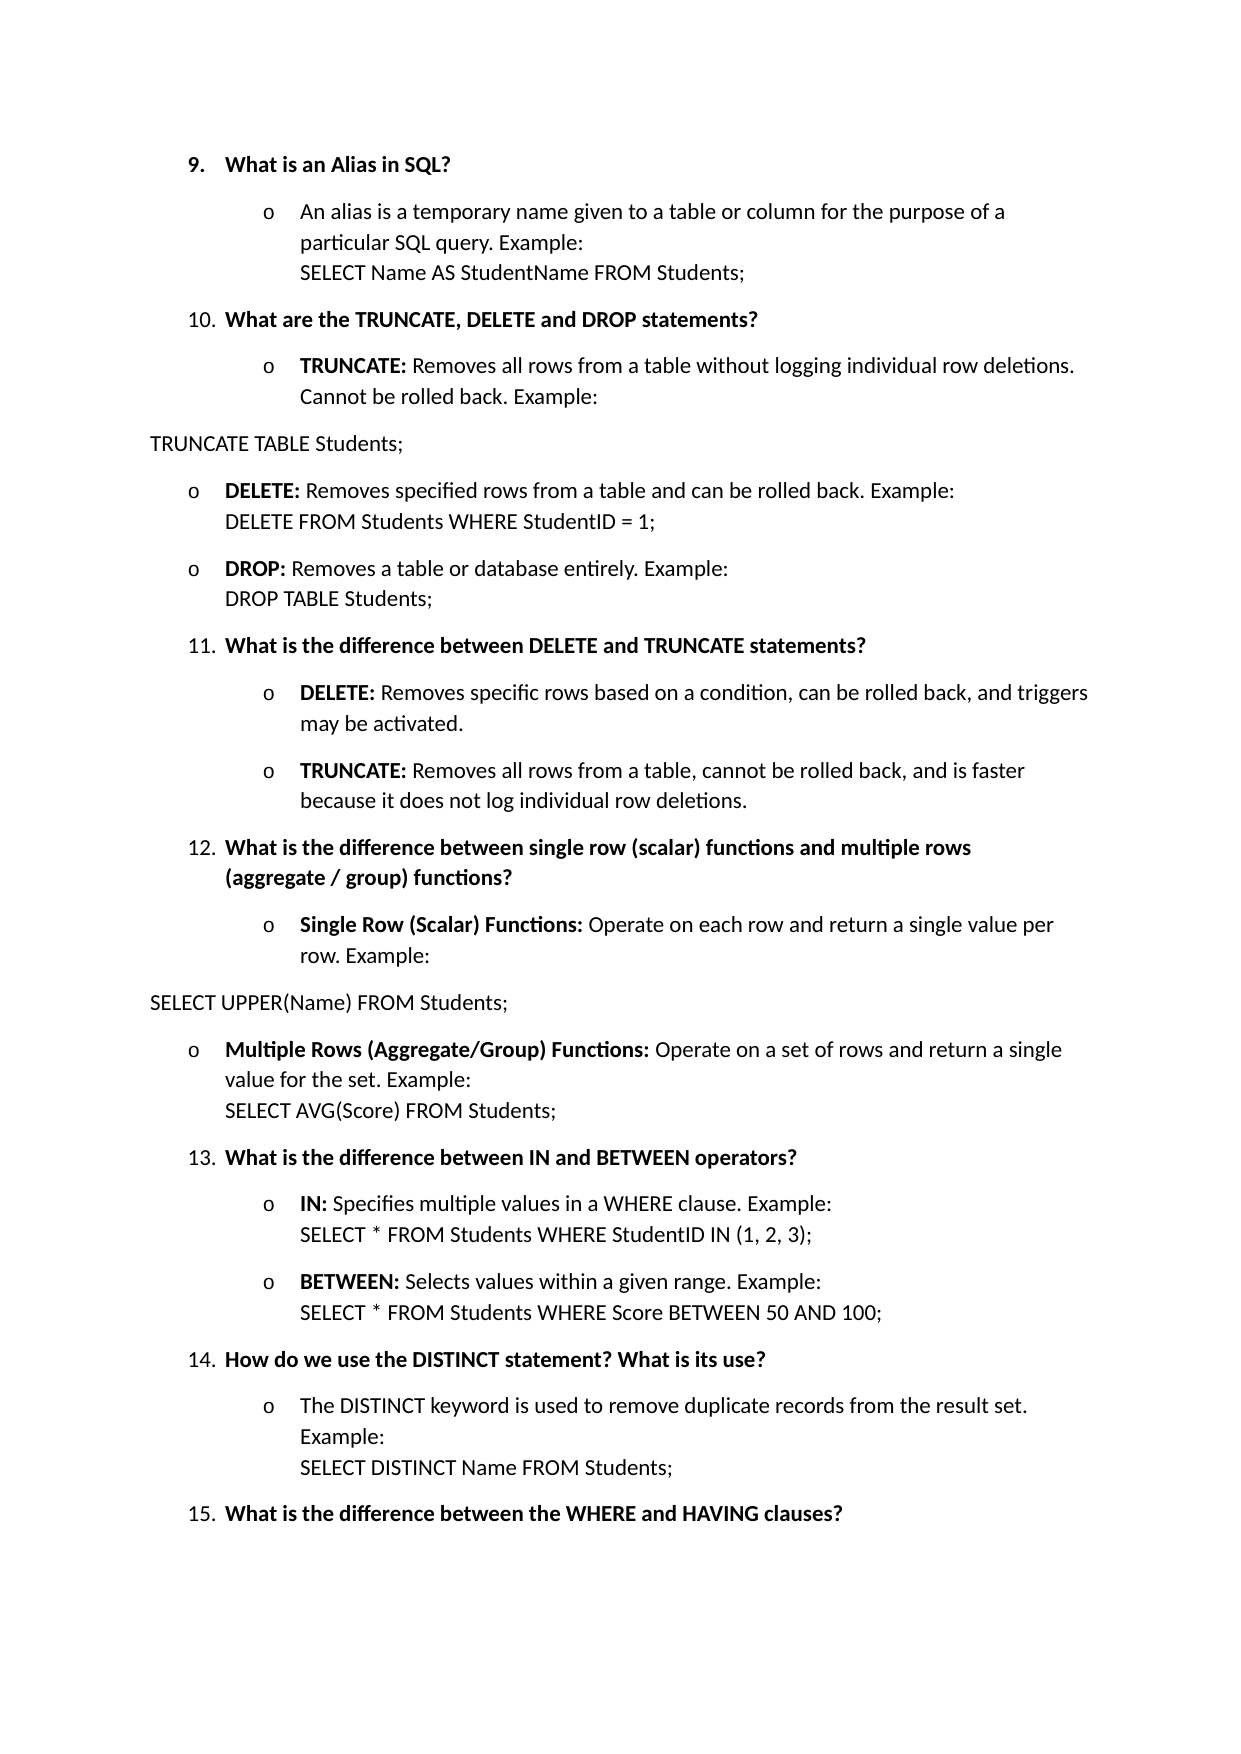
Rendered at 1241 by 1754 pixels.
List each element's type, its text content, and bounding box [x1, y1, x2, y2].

list How do we use the DISTINCT statement? What is its use? [187, 1345, 1090, 1373]
list DELETE: Removes specified rows from a table and can be rolled back. Example: DELETE FROM Students WHERE StudentID = 1; [187, 476, 1090, 535]
list DELETE: Removes specific rows based on a condition, can be rolled back, and triggers may be activated. [262, 678, 1090, 737]
text TRUNCATE TABLE Students; [150, 429, 1090, 457]
list What is the difference between DELETE and TRUNCATE statements? [187, 631, 1090, 659]
list Single Row (Scalar) Functions: Operate on each row and return a single value per row. Example: [262, 910, 1090, 969]
list What is an Alias in SQL? [187, 150, 1090, 178]
list What is the difference between IN and BETWEEN operators? [187, 1143, 1090, 1171]
text SELECT UPPER(Name) FROM Students; [150, 988, 1090, 1016]
list TRUNCATE: Removes all rows from a table without logging individual row deletions. Cannot be rolled back. Example: [262, 352, 1090, 410]
list BETWEEN: Selects values within a given range. Example: SELECT * FROM Students WHERE Score BETWEEN 50 AND 100; [262, 1267, 1090, 1326]
list What are the TRUNCATE, DELETE and DROP statements? [187, 305, 1090, 333]
list TRUNCATE: Removes all rows from a table, cannot be rolled back, and is faster because it does not log individual row deletions. [262, 756, 1090, 814]
list What is the difference between the WHERE and HAVING clauses? [187, 1499, 1090, 1527]
list IN: Specifies multiple values in a WHERE clause. Example: SELECT * FROM Students WHERE StudentID IN (1, 2, 3); [262, 1189, 1090, 1248]
list The DISTINCT keyword is used to remove duplicate records from the result set. Example: SELECT DISTINCT Name FROM Students; [262, 1392, 1090, 1481]
list Multiple Rows (Aggregate/Group) Functions: Operate on a set of rows and return a single value for the set. Example: SELECT AVG(Score) FROM Students; [187, 1035, 1090, 1124]
list DROP: Removes a table or database entirely. Example: DROP TABLE Students; [187, 554, 1090, 612]
list What is the difference between single row (scalar) functions and multiple rows (aggregate / group) functions? [187, 833, 1090, 892]
list An alias is a temporary name given to a table or column for the purpose of a particular SQL query. Example: SELECT Name AS StudentName FROM Students; [262, 197, 1090, 286]
